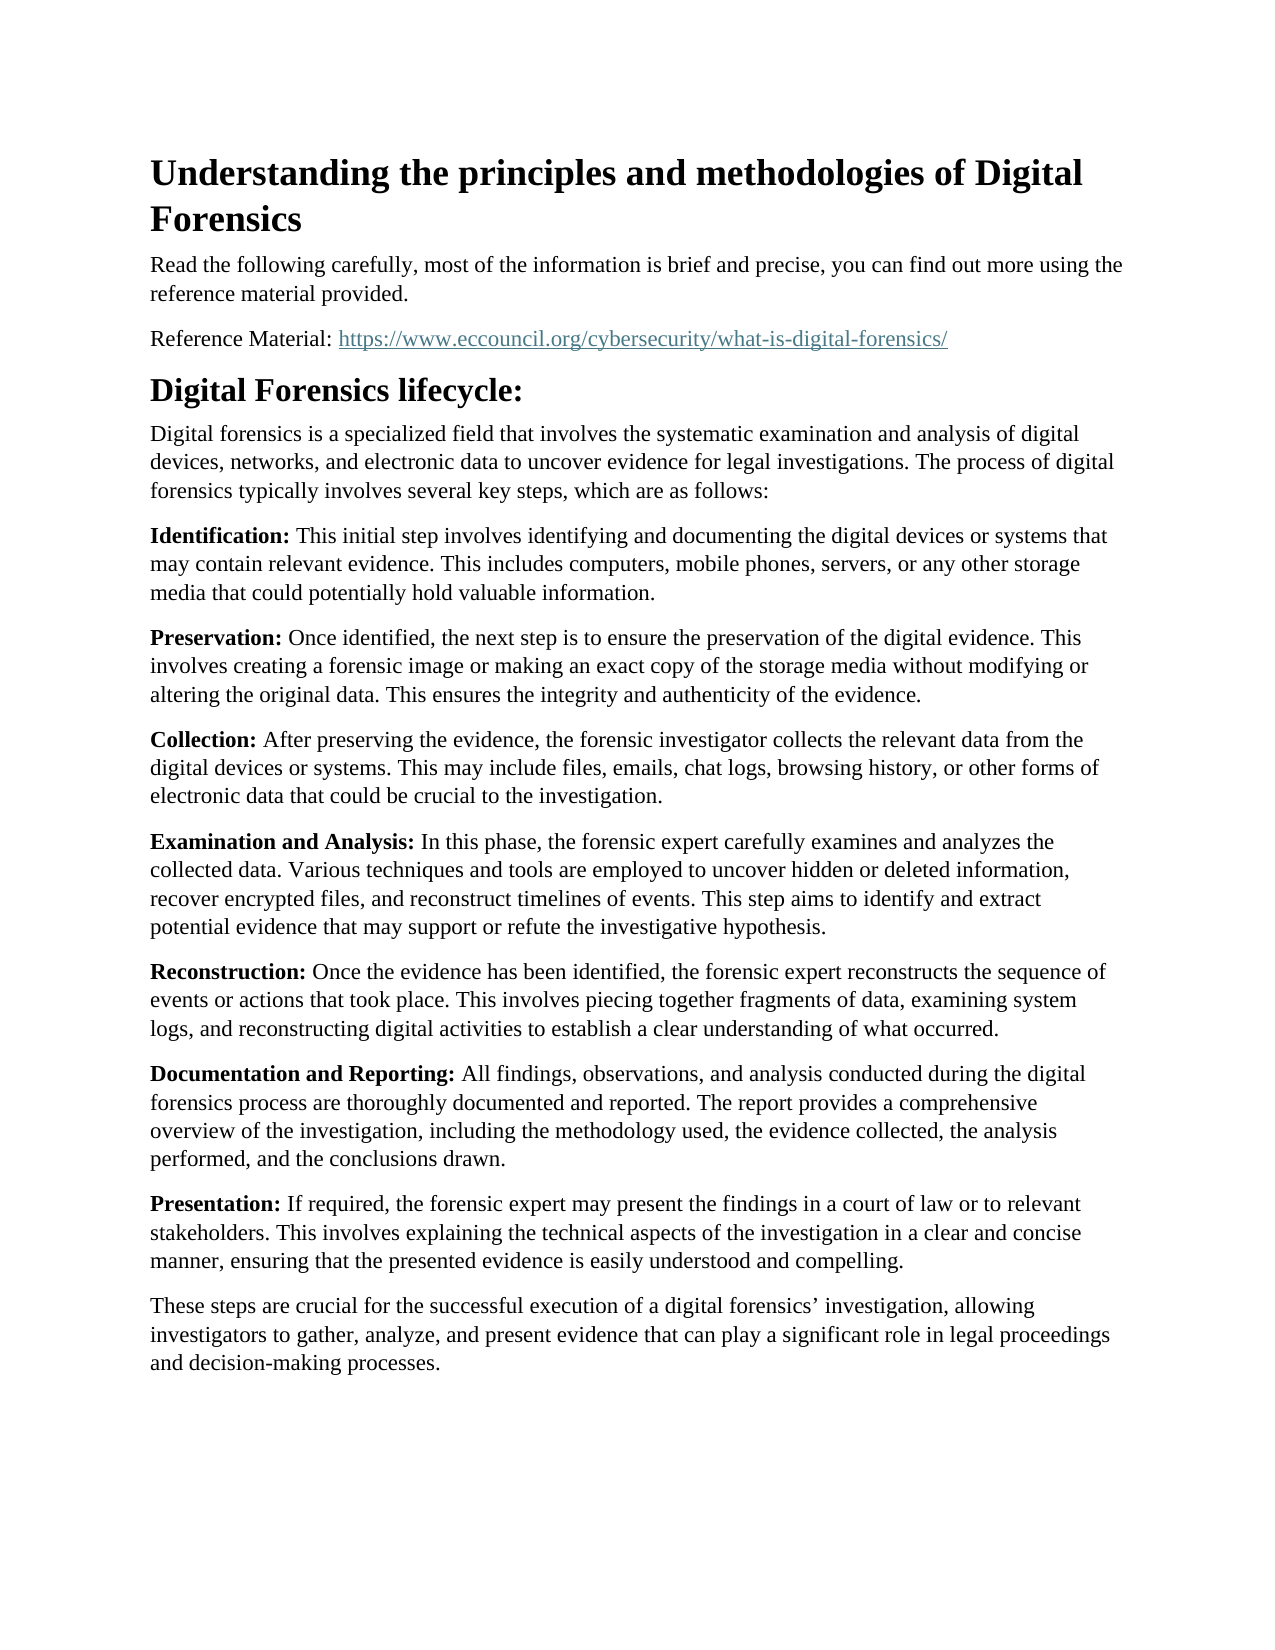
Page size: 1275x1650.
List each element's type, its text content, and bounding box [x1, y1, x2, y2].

text Preservation: Once identified, the next step is to ensure the preservation of the digital evidence. This involves creating a forensic image or making an exact copy of the storage media without modifying or altering the original data. This ensures the integrity and authenticity of the evidence. [150, 624, 1125, 707]
text Reference Material: https://www.eccouncil.org/cybersecurity/what-is-digital-forensics/ [150, 325, 1125, 351]
text Read the following carefully, most of the information is brief and precise, you can find out more using the reference material provided. [150, 251, 1125, 306]
text Examination and Analysis: In this phase, the forensic expert carefully examines and analyzes the collected data. Various techniques and tools are employed to uncover hidden or deleted information, recover encrypted files, and reconstruct timelines of events. This step aims to identify and extract potential evidence that may support or refute the investigative hypothesis. [150, 828, 1125, 939]
text These steps are crucial for the successful execution of a digital forensics’ investigation, allowing investigators to gather, analyze, and present evidence that can play a significant role in legal proceedings and decision-making processes. [150, 1292, 1125, 1376]
text Documentation and Reporting: All findings, observations, and analysis conducted during the digital forensics process are thoroughly documented and reported. The report provides a comprehensive overview of the investigation, including the methodology used, the evidence collected, the analysis performed, and the conclusions drawn. [150, 1060, 1125, 1172]
text Identification: This initial step involves identifying and documenting the digital devices or systems that may contain relevant evidence. This includes computers, mobile phones, servers, or any other storage media that could potentially hold valuable information. [150, 522, 1125, 605]
subtitle Digital Forensics lifecycle: [150, 370, 1125, 408]
text Collection: After preserving the evidence, the forensic investigator collects the relevant data from the digital devices or systems. This may include files, emails, chat logs, browsing history, or other forms of electronic data that could be crucial to the investigation. [150, 726, 1125, 809]
text Presentation: If required, the forensic expert may present the findings in a court of law or to relevant stakeholders. This involves explaining the technical aspects of the investigation in a clear and concise manner, ensuring that the presented evidence is easily understood and compelling. [150, 1191, 1125, 1274]
text Reconstruction: Once the evidence has been identified, the forensic expert reconstructs the sequence of events or actions that took place. This involves piecing together fragments of data, examining system logs, and reconstructing digital activities to establish a clear understanding of what occurred. [150, 958, 1125, 1041]
text Digital forensics is a specialized field that involves the systematic examination and analysis of digital devices, networks, and electronic data to uncover evidence for legal investigations. The process of digital forensics typically involves several key steps, which are as follows: [150, 420, 1125, 503]
subtitle Understanding the principles and methodologies of Digital Forensics [150, 150, 1125, 240]
